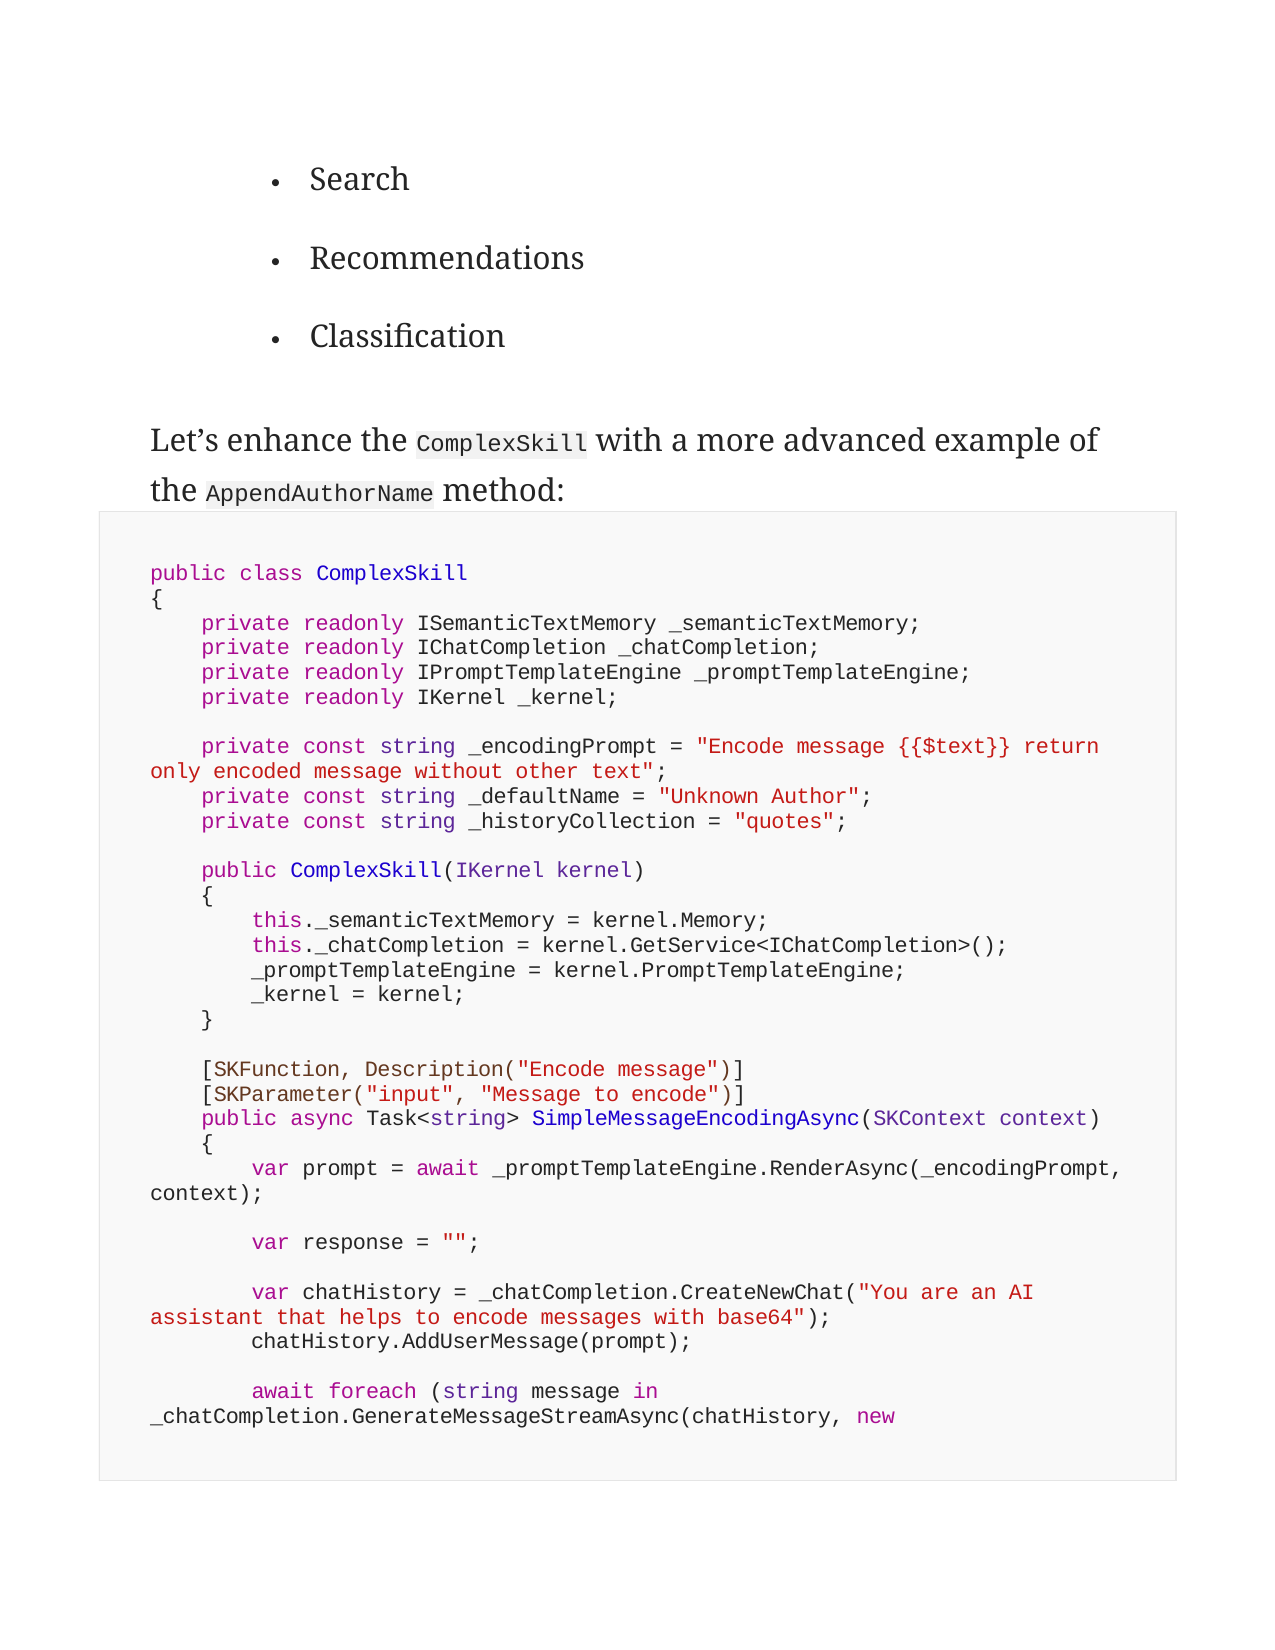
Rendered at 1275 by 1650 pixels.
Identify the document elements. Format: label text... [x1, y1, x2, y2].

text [100, 512, 1175, 1480]
list Recommendations [272, 228, 1125, 278]
list Classification [272, 307, 1125, 357]
list Search [272, 150, 1125, 200]
text Let’s enhance the ComplexSkill with a more advanced example of the AppendAuthorName method: [150, 411, 1125, 511]
